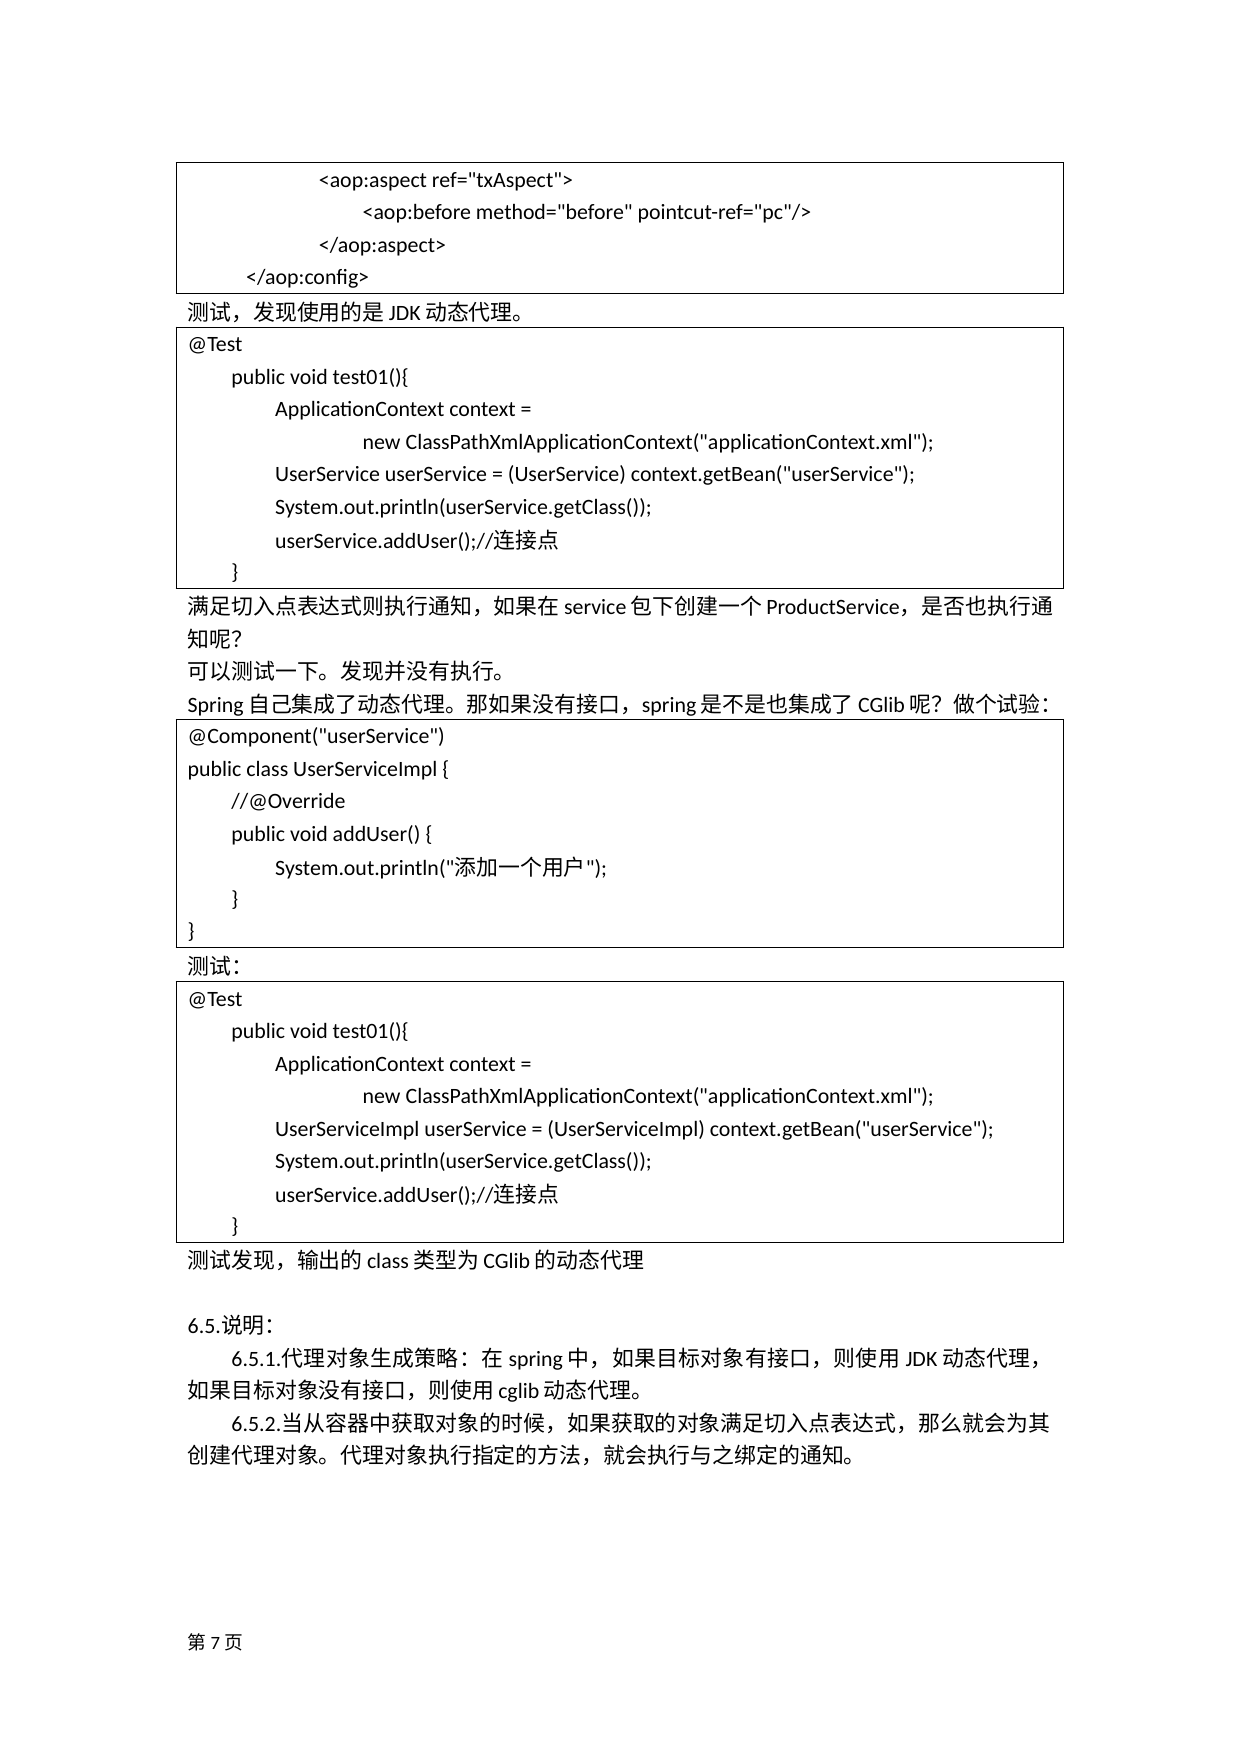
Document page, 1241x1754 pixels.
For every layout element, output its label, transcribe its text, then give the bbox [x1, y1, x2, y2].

text 满足切入点表达式则执行通知，如果在service包下创建一个ProductService，是否也执行通知呢？ [187, 589, 1053, 654]
table_header @Test public void test01(){ ApplicationContext context = new ClassPathXmlApplicationContext("applicationContext.xml"); UserService userService = (UserService) context.getBean("userService"); System.out.println(userService.getClass()); userService.addUser();//连接点 } [177, 328, 1063, 588]
text Spring自己集成了动态代理。那如果没有接口，spring是不是也集成了CGlib呢？做个试验： [187, 686, 1053, 719]
table_header @Component("userService") public class UserServiceImpl { //@Override public void addUser() { System.out.println("添加一个用户"); } } [177, 720, 1063, 947]
text 可以测试一下。发现并没有执行。 [187, 654, 1053, 686]
text 6.5.2.当从容器中获取对象的时候，如果获取的对象满足切入点表达式，那么就会为其创建代理对象。代理对象执行指定的方法，就会执行与之绑定的通知。 [187, 1405, 1053, 1470]
text 6.5.说明： [187, 1308, 1053, 1340]
text 6.5.1.代理对象生成策略：在spring中，如果目标对象有接口，则使用JDK动态代理，如果目标对象没有接口，则使用cglib动态代理。 [187, 1340, 1053, 1405]
table_header @Test public void test01(){ ApplicationContext context = new ClassPathXmlApplicationContext("applicationContext.xml"); UserServiceImpl userService = (UserServiceImpl) context.getBean("userService"); System.out.println(userService.getClass()); userService.addUser();//连接点 } [177, 982, 1063, 1242]
text 测试发现，输出的class类型为CGlib的动态代理 [187, 1243, 1053, 1275]
text 测试： [187, 948, 1053, 981]
text 测试，发现使用的是JDK动态代理。 [187, 294, 1053, 327]
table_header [177, 163, 1063, 293]
